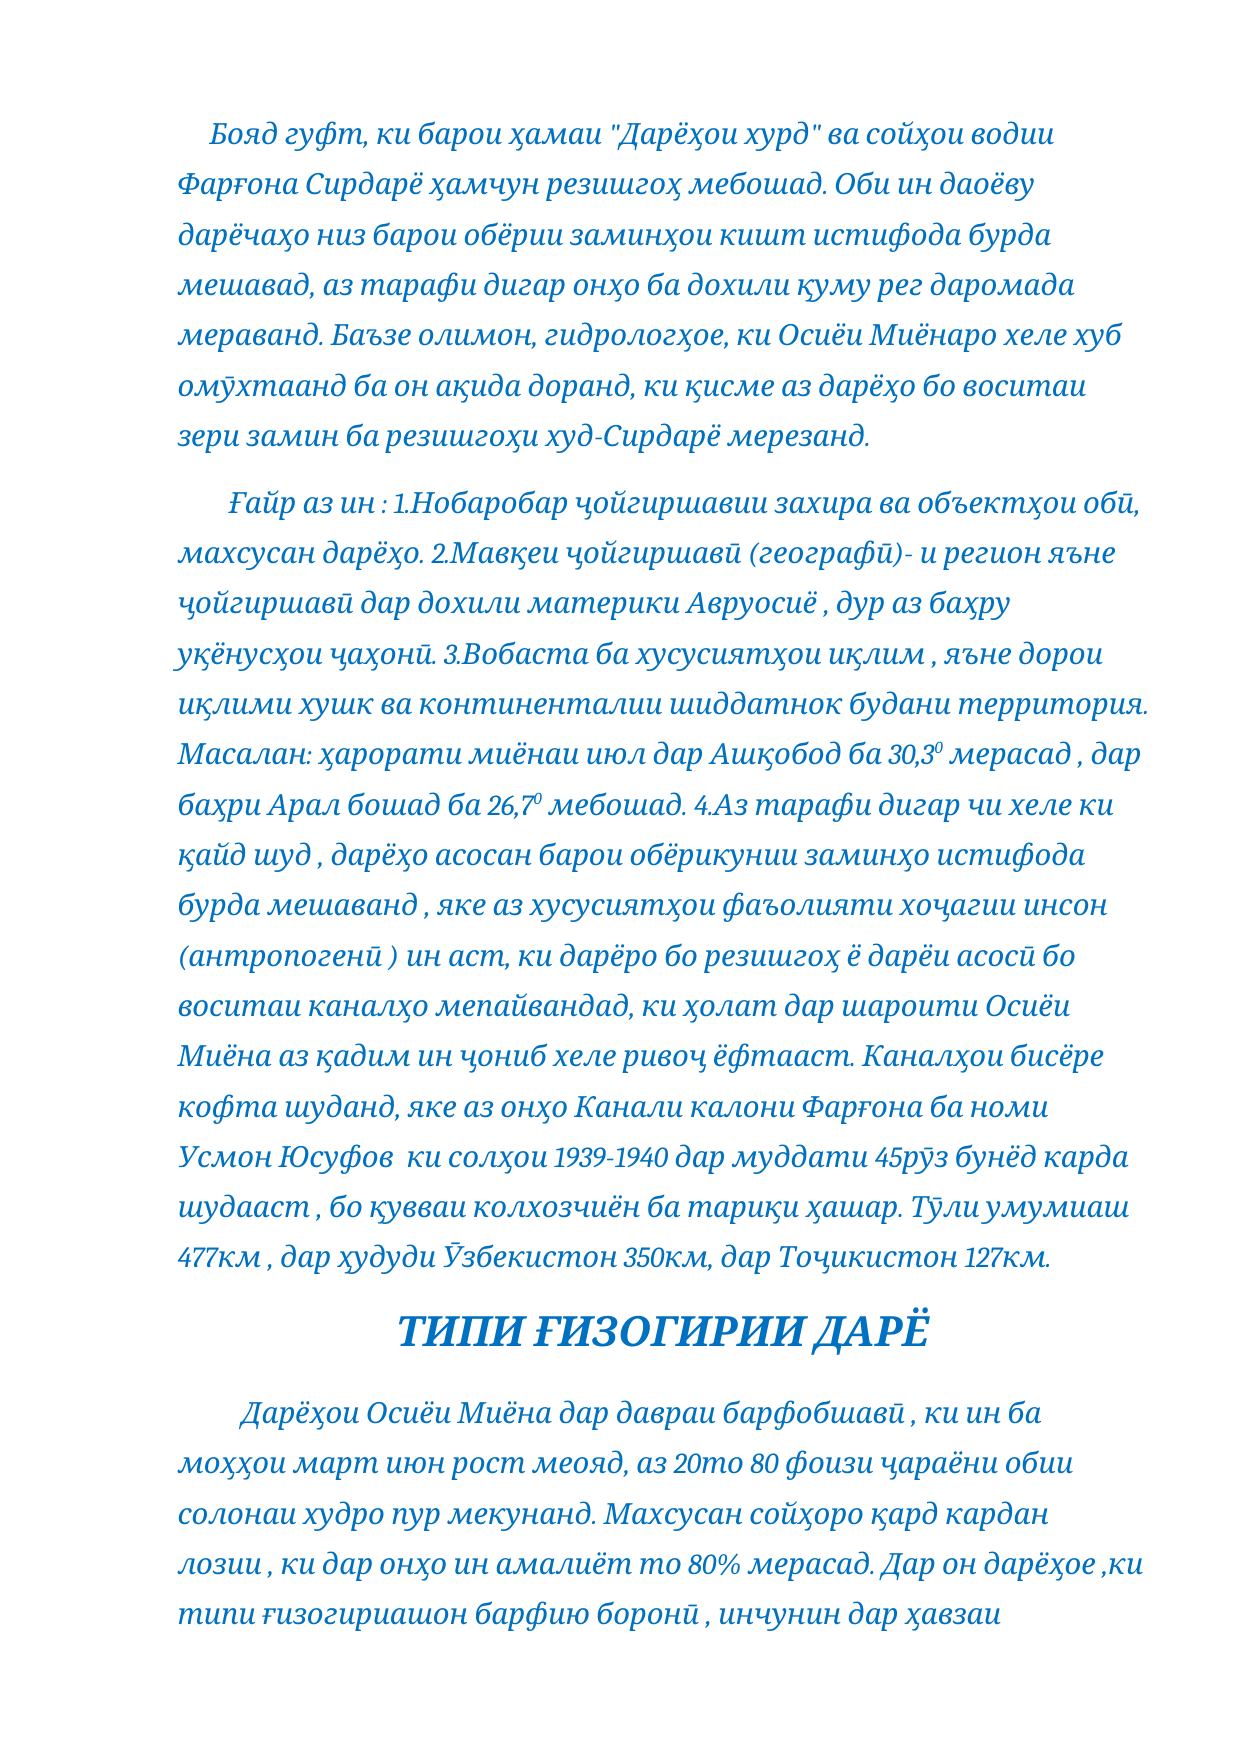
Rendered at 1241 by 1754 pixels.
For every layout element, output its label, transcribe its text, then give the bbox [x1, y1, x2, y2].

text ТИПИ ҒИЗОГИРИИ ДАРЁ [177, 1309, 1152, 1357]
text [177, 1397, 1152, 1632]
text Бояд гуфт, ки барои ҳамаи "Дарёҳои хурд" ва сойҳои водии Фарғона Сирдарё ҳамчун резишгоҳ мебошад. Оби ин даоёву дарёчаҳо низ барои обёрии заминҳои кишт истифода бурда мешавад, аз тарафи дигар онҳо ба дохили қуму рег даромада мераванд. Баъзе олимон, гидрологҳое, ки Осиёи Миёнаро хеле хуб омӯхтаанд ба он ақида доранд, ки қисме аз дарёҳо бо воситаи зери замин ба резишгоҳи худ-Сирдарё мерезанд. [177, 118, 1152, 453]
text Ғайр аз ин : 1.Нобаробар ҷойгиршавии захира ва объектҳои обӣ, махсусан дарёҳо. 2.Мавқеи ҷойгиршавӣ (географӣ)- и регион яъне ҷойгиршавӣ дар дохили материки Авруосиё , дур аз баҳру уқёнусҳои ҷаҳонӣ. 3.Вобаста ба хусусиятҳои иқлим , яъне дорои иқлими хушк ва континенталии шиддатнок будани территория. Масалан: ҳарорати миёнаи июл дар Ашқобод ба 30,30 мерасад , дар баҳри Арал бошад ба 26,70 мебошад. 4.Аз тарафи дигар чи хеле ки қайд шуд , дарёҳо асосан барои обёрикунии заминҳо истифода бурда мешаванд , яке аз хусусиятҳои фаъолияти хоҷагии инсон (антропогенӣ ) ин аст, ки дарёро бо резишгоҳ ё дарёи асосӣ бо воситаи каналҳо мепайвандад, ки ҳолат дар шароити Осиёи Миёна аз қадим ин ҷониб хеле ривоҷ ёфтааст. Каналҳои бисёре кофта шуданд, яке аз онҳо Канали калони Фарғона ба номи Усмон Юсуфов ки солҳои 1939-1940 дар муддати 45рӯз бунёд карда шудааст , бо қувваи колхозчиён ба тариқи ҳашар. Тӯли умумиаш 477км , дар ҳудуди Ӯзбекистон 350км, дар Тоҷикистон 127км. [177, 487, 1152, 1275]
